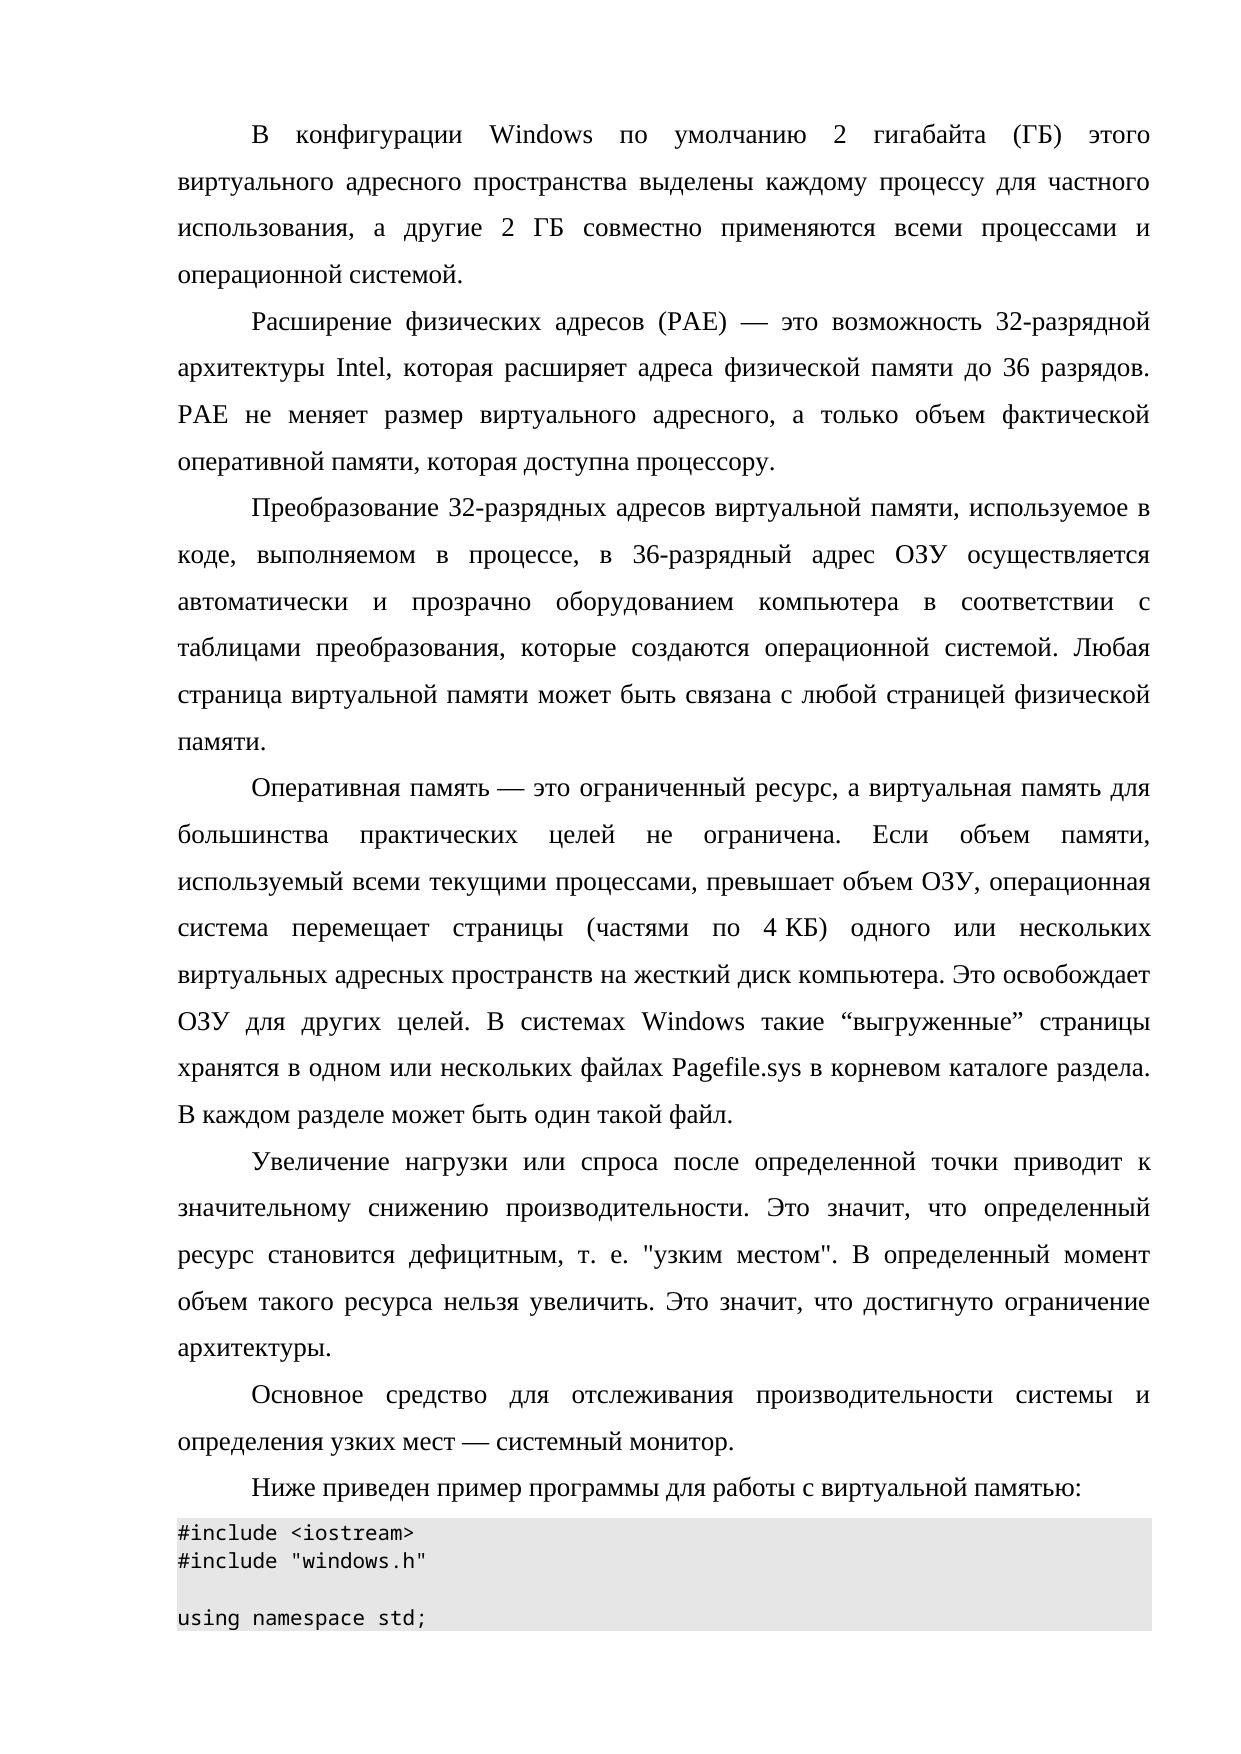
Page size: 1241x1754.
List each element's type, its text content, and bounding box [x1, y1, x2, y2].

text Расширение физических адресов (PAE) — это возможность 32-разрядной архитектуры Intel, которая расширяет адреса физической памяти до 36 разрядов. PAE не меняет размер виртуального адресного, а только объем фактической оперативной памяти, которая доступна процессору. [177, 305, 1152, 476]
text Увеличение нагрузки или спроса после определенной точки приводит к значительному снижению производительности. Это значит, что определенный ресурс становится дефицитным, т. е. "узким местом". В определенный момент объем такого ресурса нельзя увеличить. Это значит, что достигнуто ограничение архитектуры. [177, 1145, 1152, 1363]
text #include "windows.h" [177, 1547, 1152, 1575]
text Оперативная память — это ограниченный ресурс, а виртуальная память для большинства практических целей не ограничена. Если объем памяти, используемый всеми текущими процессами, превышает объем ОЗУ, операционная система перемещает страницы (частями по 4 КБ) одного или нескольких виртуальных адресных пространств на жесткий диск компьютера. Это освобождает ОЗУ для других целей. В системах Windows такие “выгруженные” страницы хранятся в одном или нескольких файлах Pagefile.sys в корневом каталоге раздела. В каждом разделе может быть один такой файл. [177, 771, 1152, 1129]
text using namespace std; [177, 1603, 1152, 1631]
text Преобразование 32-разрядных адресов виртуальной памяти, используемое в коде, выполняемом в процессе, в 36-разрядный адрес ОЗУ осуществляется автоматически и прозрачно оборудованием компьютера в соответствии с таблицами преобразования, которые создаются операционной системой. Любая страница виртуальной памяти может быть связана с любой страницей физической памяти. [177, 491, 1152, 756]
text Ниже приведен пример программы для работы с виртуальной памятью: [177, 1471, 1152, 1503]
text #include <iostream> [177, 1518, 1152, 1547]
text В конфигурации Windows по умолчанию 2 гигабайта (ГБ) этого виртуального адресного пространства выделены каждому процессу для частного использования, а другие 2 ГБ совместно применяются всеми процессами и операционной системой. [177, 118, 1152, 289]
text Основное средство для отслеживания производительности системы и определения узких мест — системный монитор. [177, 1378, 1152, 1456]
